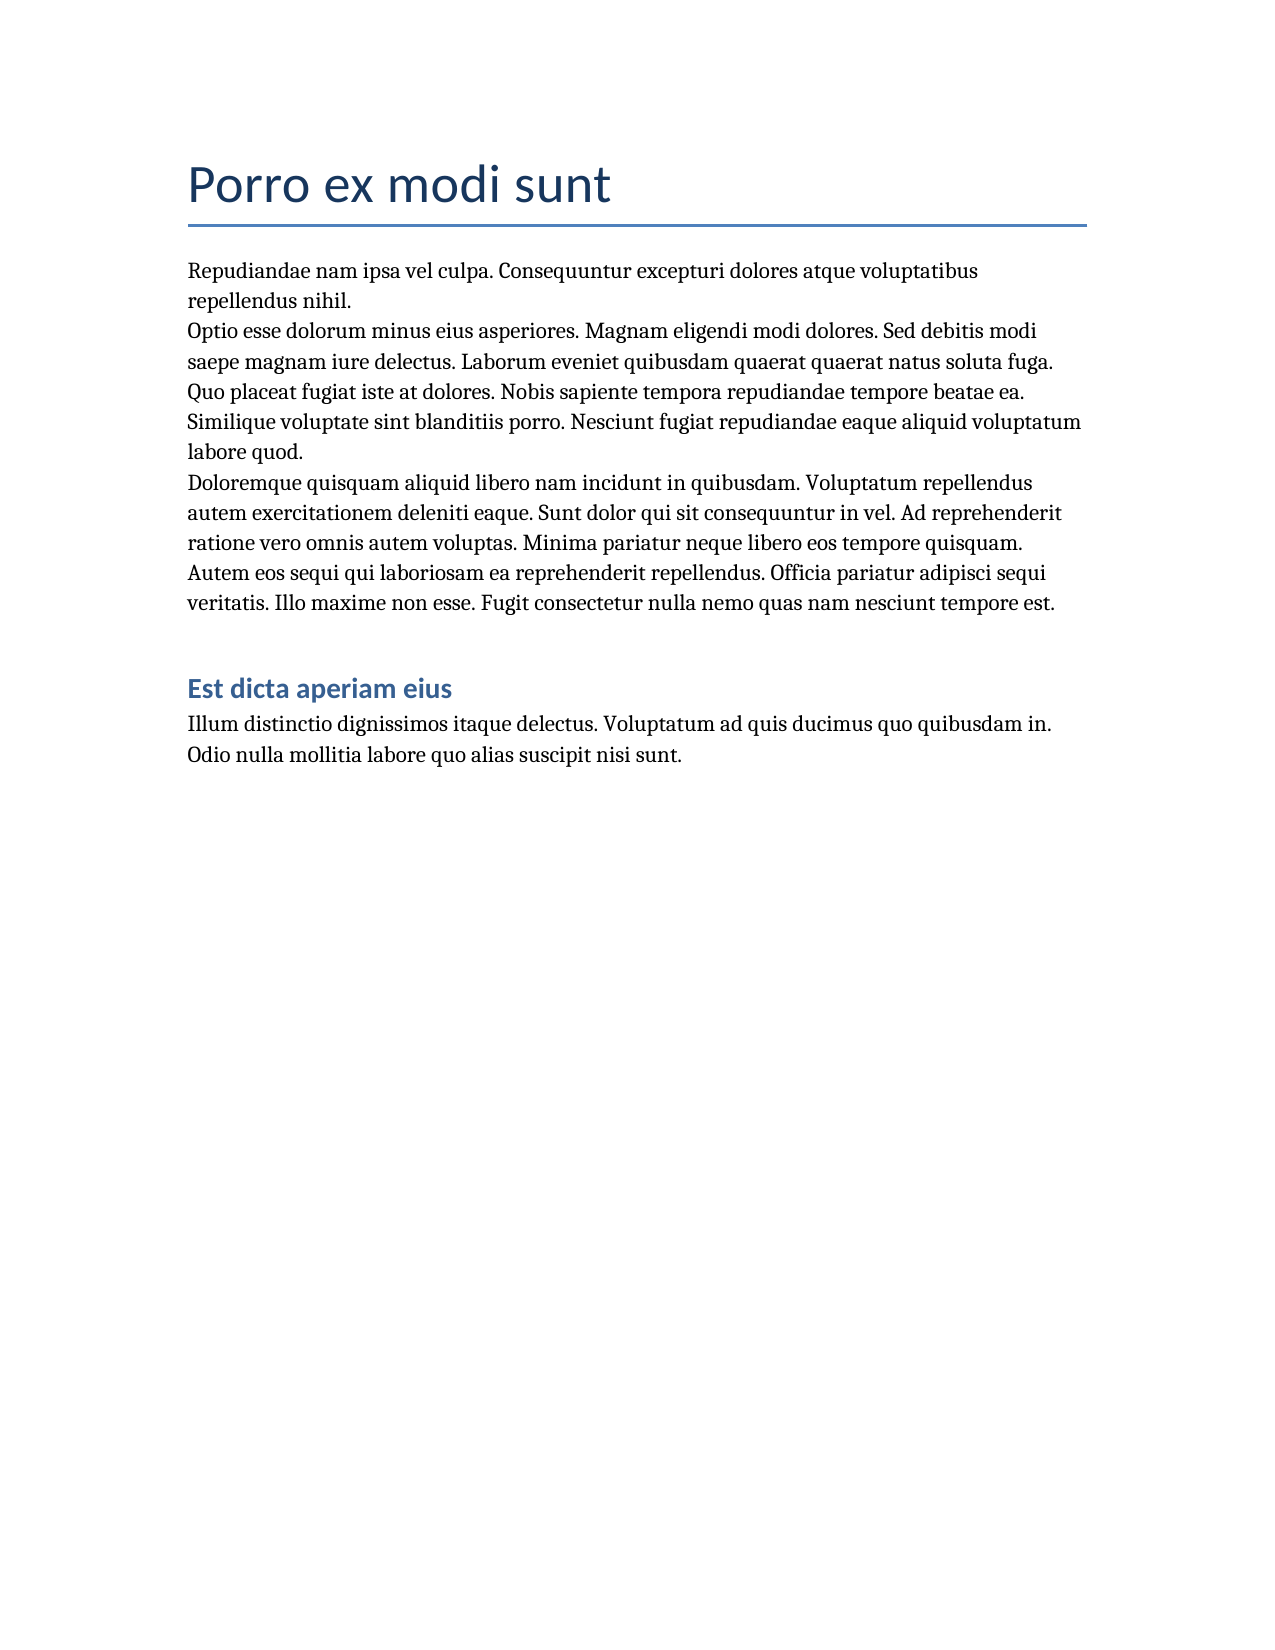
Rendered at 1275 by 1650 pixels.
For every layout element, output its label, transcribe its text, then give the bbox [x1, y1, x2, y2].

title Porro ex modi sunt [187, 150, 1087, 227]
text Repudiandae nam ipsa vel culpa. Consequuntur excepturi dolores atque voluptatibus repellendus nihil. Optio esse dolorum minus eius asperiores. Magnam eligendi modi dolores. Sed debitis modi saepe magnam iure delectus. Laborum eveniet quibusdam quaerat quaerat natus soluta fuga. Quo placeat fugiat iste at dolores. Nobis sapiente tempora repudiandae tempore beatae ea. Similique voluptate sint blanditiis porro. Nesciunt fugiat repudiandae eaque aliquid voluptatum labore quod. Doloremque quisquam aliquid libero nam incidunt in quibusdam. Voluptatum repellendus autem exercitationem deleniti eaque. Sunt dolor qui sit consequuntur in vel. Ad reprehenderit ratione vero omnis autem voluptas. Minima pariatur neque libero eos tempore quisquam. Autem eos sequi qui laboriosam ea reprehenderit repellendus. Officia pariatur adipisci sequi veritatis. Illo maxime non esse. Fugit consectetur nulla nemo quas nam nesciunt tempore est. [187, 258, 1087, 616]
subtitle Est dicta aperiam eius [187, 670, 1087, 706]
text Illum distinctio dignissimos itaque delectus. Voluptatum ad quis ducimus quo quibusdam in. Odio nulla mollitia labore quo alias suscipit nisi sunt. [187, 711, 1087, 768]
